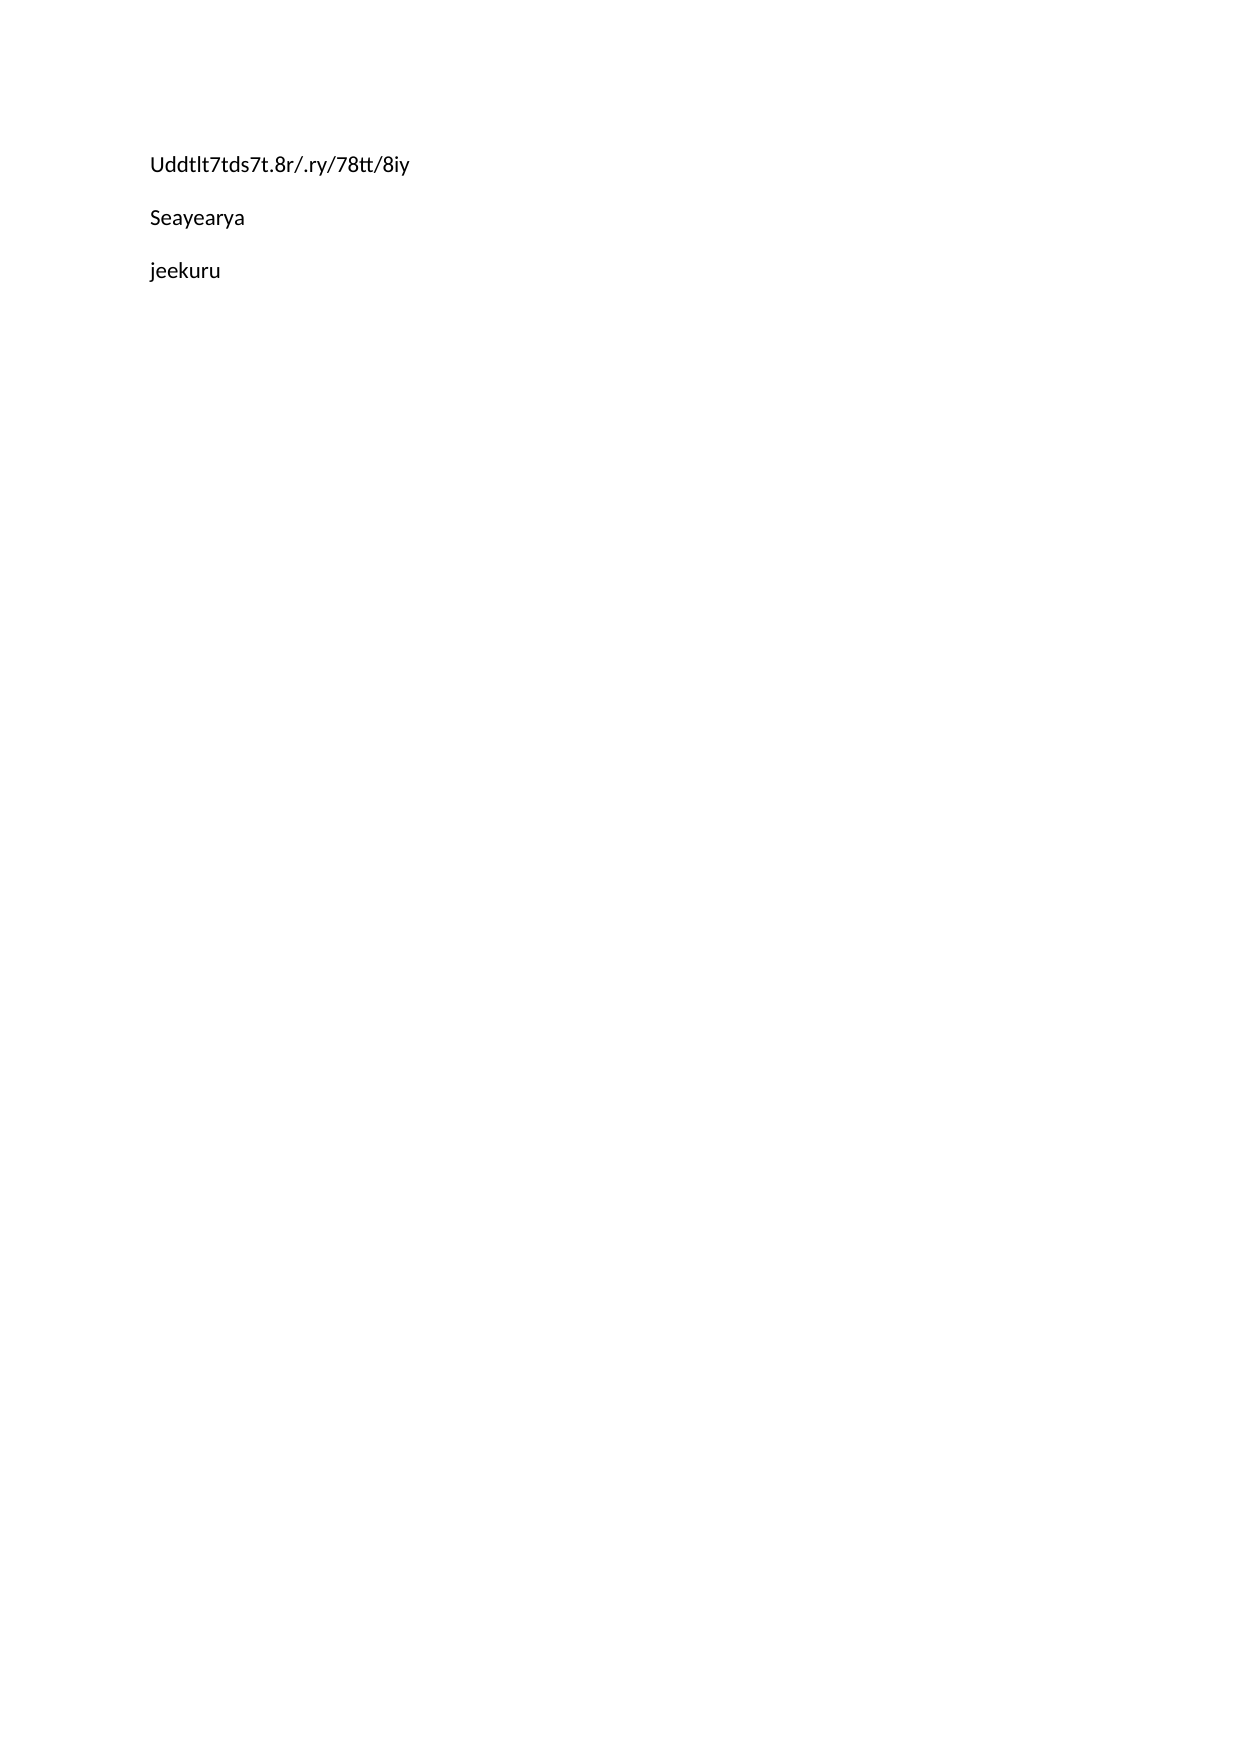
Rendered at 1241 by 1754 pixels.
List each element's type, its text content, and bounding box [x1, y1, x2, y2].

text Seayearya [150, 203, 1090, 231]
text jeekuru [150, 256, 1090, 284]
text Uddtlt7tds7t.8r/.ry/78tt/8iy [150, 150, 1090, 178]
